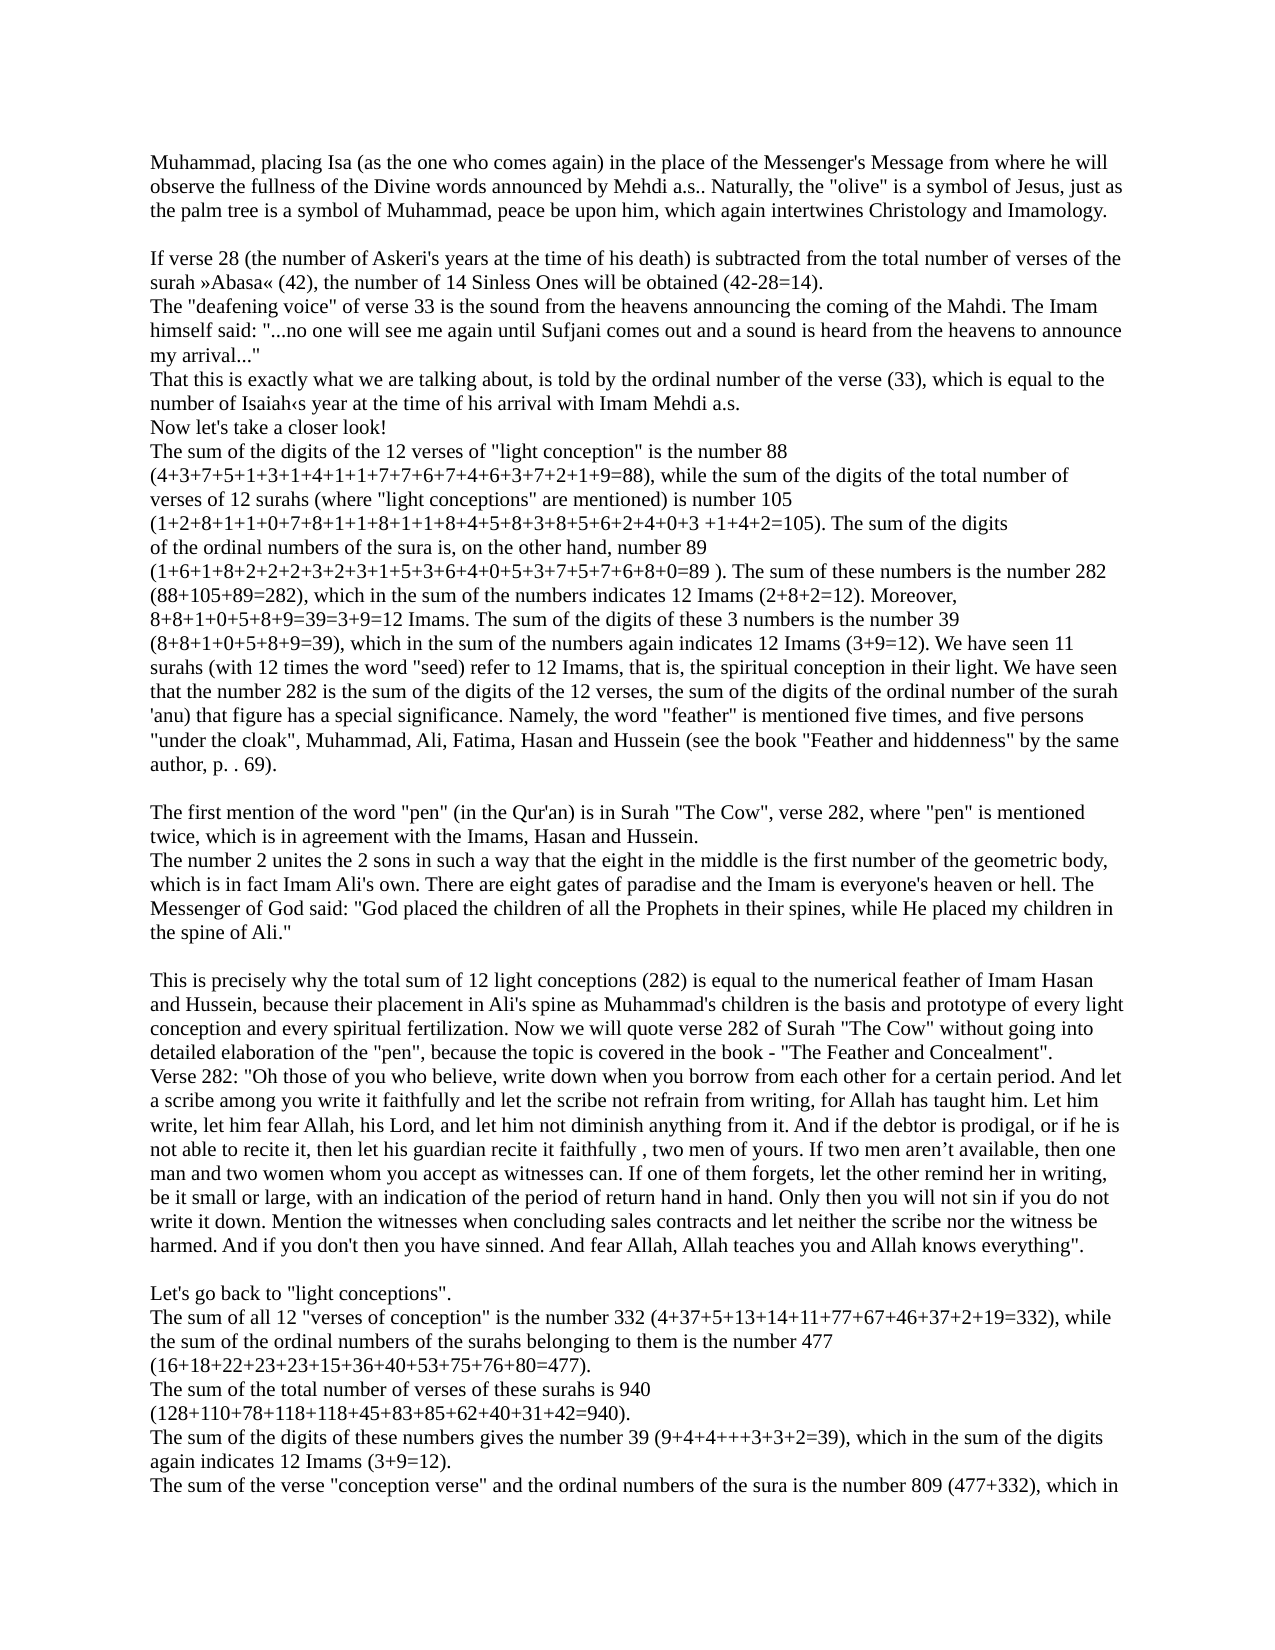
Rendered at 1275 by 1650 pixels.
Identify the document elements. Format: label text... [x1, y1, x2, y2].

text If verse 28 (the number of Askeri's years at the time of his death) is subtracted from the total number of verses of the surah »Abasa« (42), the number of 14 Sinless Ones will be obtained (42-28=14). [150, 246, 1125, 294]
text This is precisely why the total sum of 12 light conceptions (282) is equal to the numerical feather of Imam Hasan and Hussein, because their placement in Ali's spine as Muhammad's children is the basis and prototype of every light conception and every spiritual fertilization. Now we will quote verse 282 of Surah "The Cow" without going into detailed elaboration of the "pen", because the topic is covered in the book - "The Feather and Concealment". [150, 968, 1125, 1064]
text The sum of the digits of the 12 verses of "light conception" is the number 88 [150, 439, 1125, 463]
text The sum of the digits of these numbers gives the number 39 (9+4+4+++3+3+2=39), which in the sum of the digits again indicates 12 Imams (3+9=12). [150, 1425, 1125, 1473]
text The sum of all 12 "verses of conception" is the number 332 (4+37+5+13+14+11+77+67+46+37+2+19=332), while the sum of the ordinal numbers of the surahs belonging to them is the number 477 [150, 1305, 1125, 1353]
text Verse 282: "Oh those of you who believe, write down when you borrow from each other for a certain period. And let a scribe among you write it faithfully and let the scribe not refrain from writing, for Allah has taught him. Let him write, let him fear Allah, his Lord, and let him not diminish anything from it. And if the debtor is prodigal, or if he is not able to recite it, then let his guardian recite it faithfully , two men of yours. If two men aren’t available, then one man and two women whom you accept as witnesses can. If one of them forgets, let the other remind her in writing, be it small or large, with an indication of the period of return hand in hand. Only then you will not sin if you do not write it down. Mention the witnesses when concluding sales contracts and let neither the scribe nor the witness be harmed. And if you don't then you have sinned. And fear Allah, Allah teaches you and Allah knows everything". [150, 1064, 1125, 1257]
text (1+2+8+1+1+0+7+8+1+1+8+1+1+8+4+5+8+3+8+5+6+2+4+0+3 +1+4+2=105). The sum of the digits [150, 511, 1125, 535]
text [150, 150, 1125, 222]
text The sum of the total number of verses of these surahs is 940 [150, 1377, 1125, 1401]
text Let's go back to "light conceptions". [150, 1281, 1125, 1305]
text (128+110+78+118+118+45+83+85+62+40+31+42=940). [150, 1401, 1125, 1425]
text (4+3+7+5+1+3+1+4+1+1+7+7+6+7+4+6+3+7+2+1+9=88), while the sum of the digits of the total number of verses of 12 surahs (where "light conceptions" are mentioned) is number 105 [150, 463, 1125, 511]
text (16+18+22+23+23+15+36+40+53+75+76+80=477). [150, 1353, 1125, 1377]
text The number 2 unites the 2 sons in such a way that the eight in the middle is the first number of the geometric body, which is in fact Imam Ali's own. There are eight gates of paradise and the Imam is everyone's heaven or hell. The Messenger of God said: "God placed the children of all the Prophets in their spines, while He placed my children in the spine of Ali." [150, 848, 1125, 944]
text The "deafening voice" of verse 33 is the sound from the heavens announcing the coming of the Mahdi. The Imam himself said: "...no one will see me again until Sufjani comes out and a sound is heard from the heavens to announce my arrival..." [150, 294, 1125, 367]
text (8+8+1+0+5+8+9=39), which in the sum of the numbers again indicates 12 Imams (3+9=12). We have seen 11 surahs (with 12 times the word "seed) refer to 12 Imams, that is, the spiritual conception in their light. We have seen that the number 282 is the sum of the digits of the 12 verses, the sum of the digits of the ordinal number of the surah 'anu) that figure has a special significance. Namely, the word "feather" is mentioned five times, and five persons "under the cloak", Muhammad, Ali, Fatima, Hasan and Hussein (see the book "Feather and hiddenness" by the same author, p. . 69). [150, 631, 1125, 776]
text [150, 1473, 1125, 1497]
text That this is exactly what we are talking about, is told by the ordinal number of the verse (33), which is equal to the number of Isaiah‹s year at the time of his arrival with Imam Mehdi a.s. [150, 367, 1125, 415]
text Now let's take a closer look! [150, 415, 1125, 439]
text (1+6+1+8+2+2+2+3+2+3+1+5+3+6+4+0+5+3+7+5+7+6+8+0=89 ). The sum of these numbers is the number 282 (88+105+89=282), which in the sum of the numbers indicates 12 Imams (2+8+2=12). Moreover, 8+8+1+0+5+8+9=39=3+9=12 Imams. The sum of the digits of these 3 numbers is the number 39 [150, 559, 1125, 631]
text of the ordinal numbers of the sura is, on the other hand, number 89 [150, 535, 1125, 559]
text The first mention of the word "pen" (in the Qur'an) is in Surah "The Cow", verse 282, where "pen" is mentioned twice, which is in agreement with the Imams, Hasan and Hussein. [150, 800, 1125, 848]
